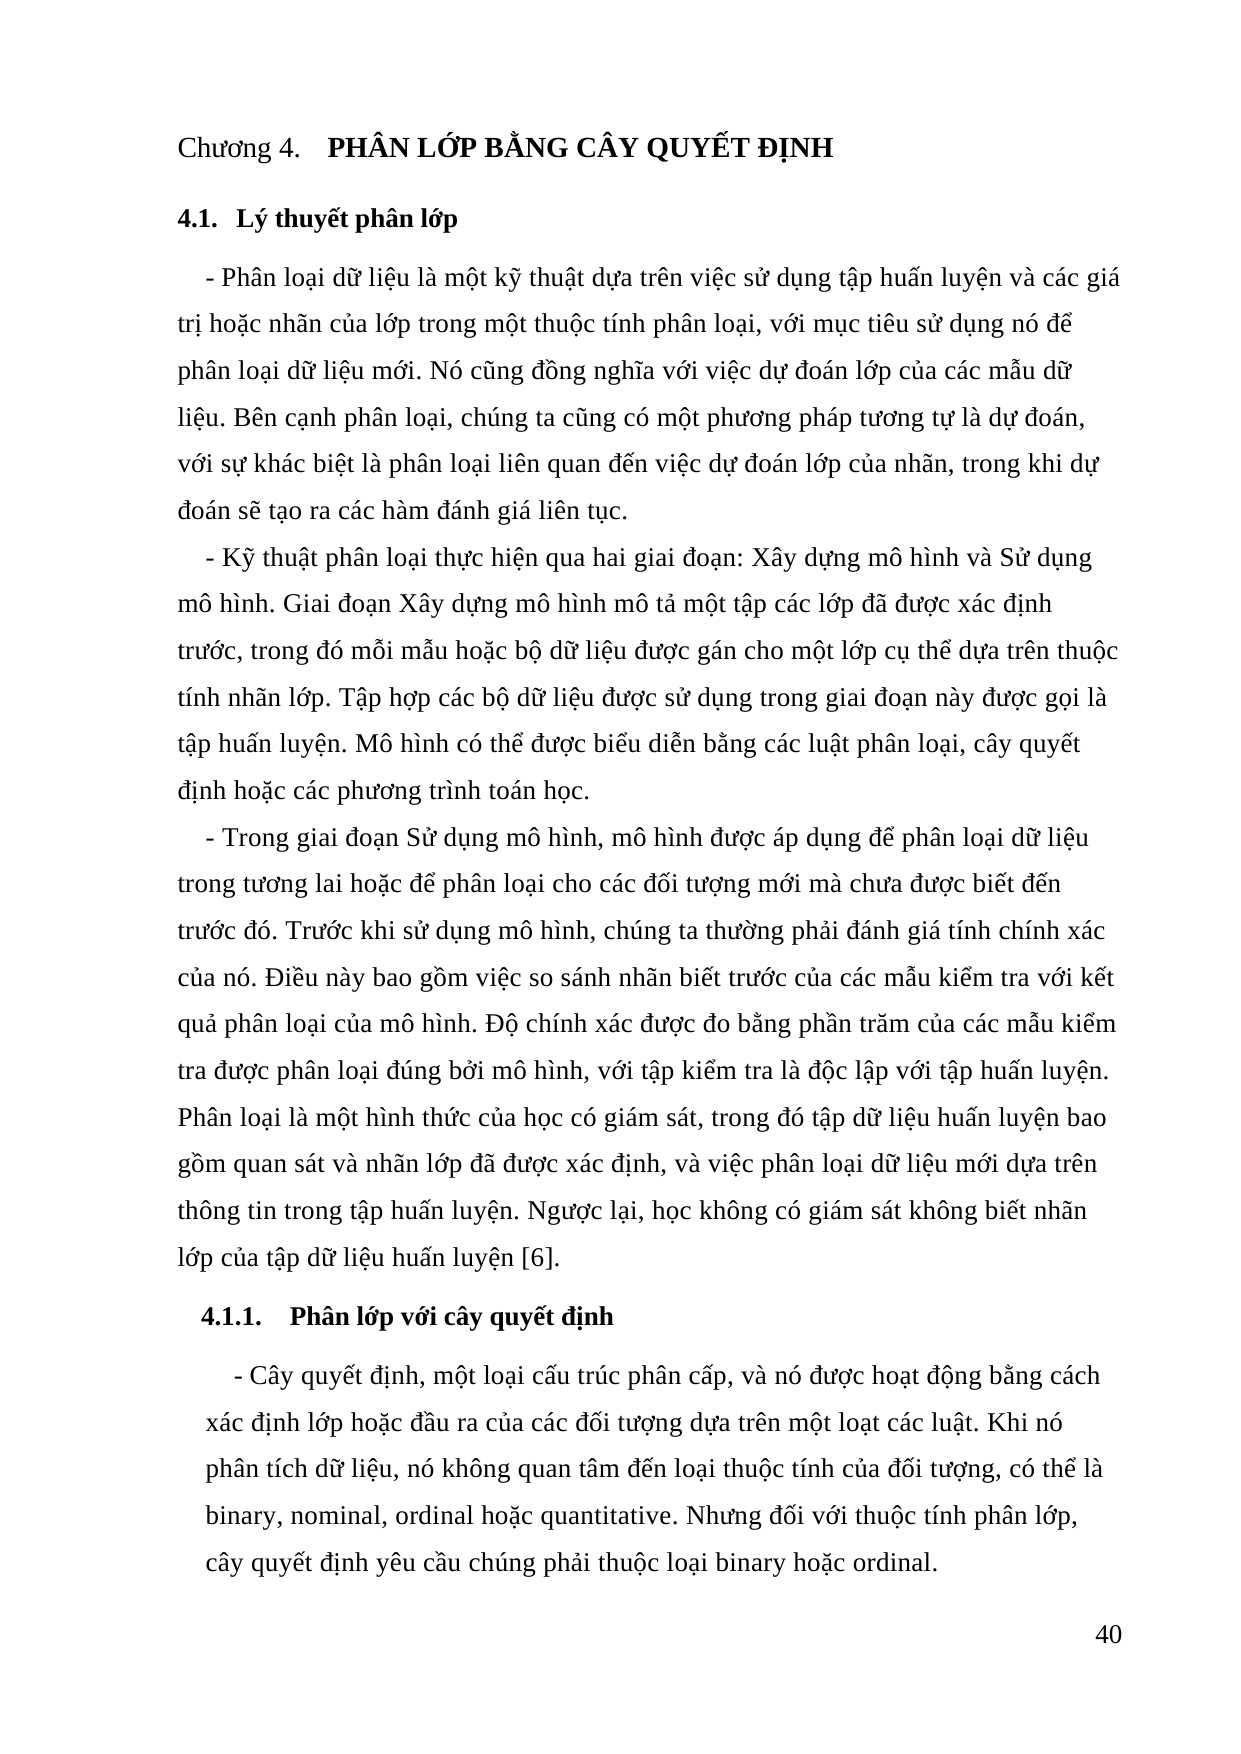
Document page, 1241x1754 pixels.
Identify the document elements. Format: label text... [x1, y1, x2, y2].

text - Trong giai đoạn Sử dụng mô hình, mô hình được áp dụng để phân loại dữ liệu trong tương lai hoặc để phân loại cho các đối tượng mới mà chưa được biết đến trước đó. Trước khi sử dụng mô hình, chúng ta thường phải đánh giá tính chính xác của nó. Điều này bao gồm việc so sánh nhãn biết trước của các mẫu kiểm tra với kết quả phân loại của mô hình. Độ chính xác được đo bằng phần trăm của các mẫu kiểm tra được phân loại đúng bởi mô hình, với tập kiểm tra là độc lập với tập huấn luyện. Phân loại là một hình thức của học có giám sát, trong đó tập dữ liệu huấn luyện bao gồm quan sát và nhãn lớp đã được xác định, và việc phân loại dữ liệu mới dựa trên thông tin trong tập huấn luyện. Ngược lại, học không có giám sát không biết nhãn lớp của tập dữ liệu huấn luyện [6]. [177, 821, 1122, 1272]
subtitle Lý thuyết phân lớp [177, 202, 1122, 233]
text - Phân loại dữ liệu là một kỹ thuật dựa trên việc sử dụng tập huấn luyện và các giá trị hoặc nhãn của lớp trong một thuộc tính phân loại, với mục tiêu sử dụng nó để phân loại dữ liệu mới. Nó cũng đồng nghĩa với việc dự đoán lớp của các mẫu dữ liệu. Bên cạnh phân loại, chúng ta cũng có một phương pháp tương tự là dự đoán, với sự khác biệt là phân loại liên quan đến việc dự đoán lớp của nhãn, trong khi dự đoán sẽ tạo ra các hàm đánh giá liên tục. [177, 261, 1122, 525]
text - Kỹ thuật phân loại thực hiện qua hai giai đoạn: Xây dựng mô hình và Sử dụng mô hình. Giai đoạn Xây dựng mô hình mô tả một tập các lớp đã được xác định trước, trong đó mỗi mẫu hoặc bộ dữ liệu được gán cho một lớp cụ thể dựa trên thuộc tính nhãn lớp. Tập hợp các bộ dữ liệu được sử dụng trong giai đoạn này được gọi là tập huấn luyện. Mô hình có thể được biểu diễn bằng các luật phân loại, cây quyết định hoặc các phương trình toán học. [177, 541, 1122, 805]
subtitle Phân lớp với cây quyết định [201, 1300, 1122, 1331]
text - Cây quyết định, một loại cấu trúc phân cấp, và nó được hoạt động bằng cách xác định lớp hoặc đầu ra của các đối tượng dựa trên một loạt các luật. Khi nó phân tích dữ liệu, nó không quan tâm đến loại thuộc tính của đối tượng, có thể là binary, nominal, ordinal hoặc quantitative. Nhưng đối với thuộc tính phân lớp, cây quyết định yêu cầu chúng phải thuộc loại binary hoặc ordinal. [205, 1359, 1122, 1577]
subtitle PHÂN LỚP BẰNG CÂY QUYẾT ĐỊNH [177, 131, 1122, 164]
